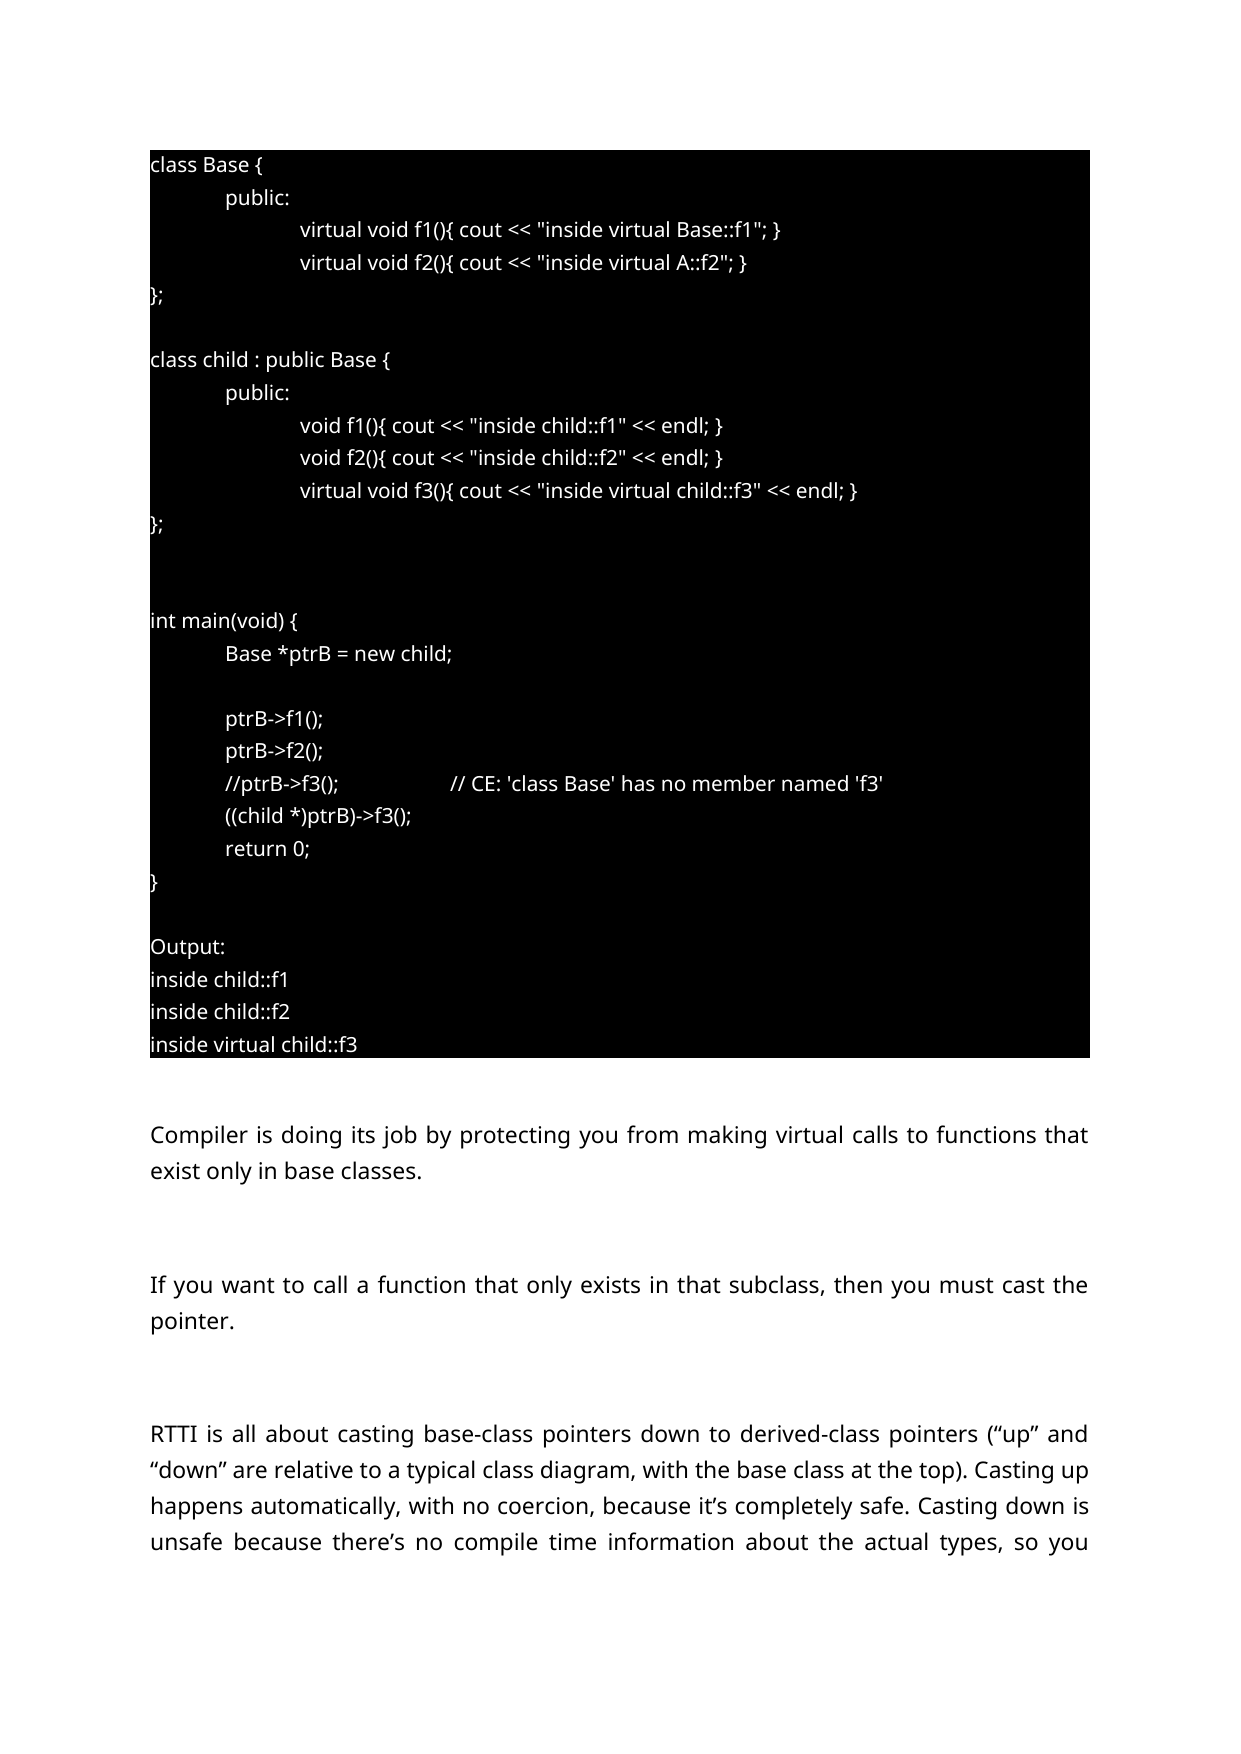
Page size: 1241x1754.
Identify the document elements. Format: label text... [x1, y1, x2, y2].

text Compiler is doing its job by protecting you from making virtual calls to functions that exist only in base classes. [150, 1119, 1090, 1186]
text inside child::f2 [150, 997, 1090, 1026]
text virtual void f3(){ cout << "inside virtual child::f3" << endl; } [150, 476, 1090, 504]
text public: [150, 183, 1090, 211]
text void f1(){ cout << "inside child::f1" << endl; } [150, 411, 1090, 439]
text class Base { [150, 150, 1090, 178]
text void f2(){ cout << "inside child::f2" << endl; } [150, 443, 1090, 472]
text }; [150, 509, 1090, 537]
text return 0; [150, 834, 1090, 863]
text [150, 1418, 1090, 1557]
text class child : public Base { [150, 346, 1090, 374]
text inside virtual child::f3 [150, 1030, 1090, 1058]
text //ptrB->f3(); // CE: 'class Base' has no member named 'f3' [150, 769, 1090, 797]
text ptrB->f2(); [150, 736, 1090, 765]
text If you want to call a function that only exists in that subclass, then you must cast the pointer. [150, 1269, 1090, 1336]
text Base *ptrB = new child; [150, 639, 1090, 667]
text } [150, 867, 1090, 895]
text ptrB->f1(); [150, 704, 1090, 732]
text ((child *)ptrB)->f3(); [150, 802, 1090, 830]
text inside child::f1 [150, 965, 1090, 993]
text }; [150, 280, 1090, 309]
text public: [150, 378, 1090, 407]
text int main(void) { [150, 606, 1090, 635]
text Output: [150, 932, 1090, 961]
text virtual void f1(){ cout << "inside virtual Base::f1"; } [150, 215, 1090, 244]
text virtual void f2(){ cout << "inside virtual A::f2"; } [150, 248, 1090, 276]
